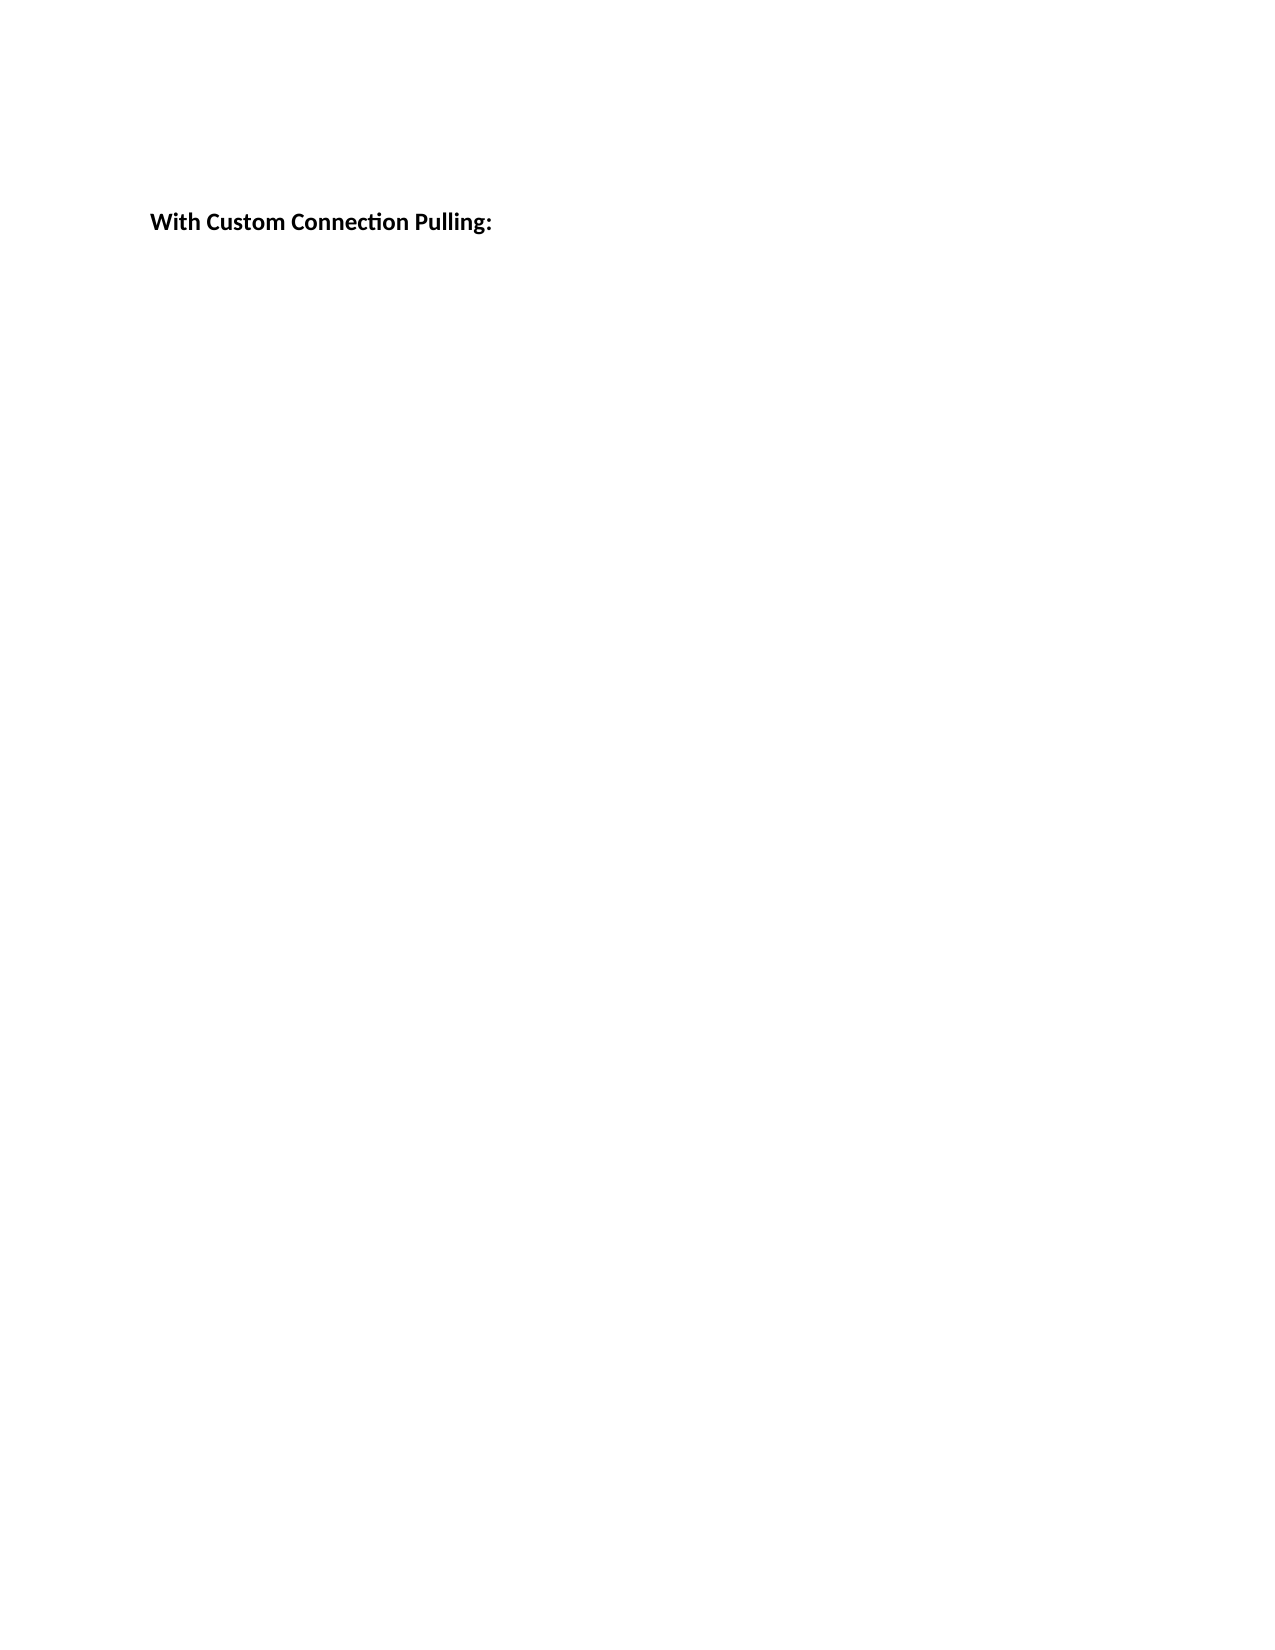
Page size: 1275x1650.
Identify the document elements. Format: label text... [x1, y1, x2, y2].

text With Custom Connection Pulling: [150, 206, 1125, 236]
